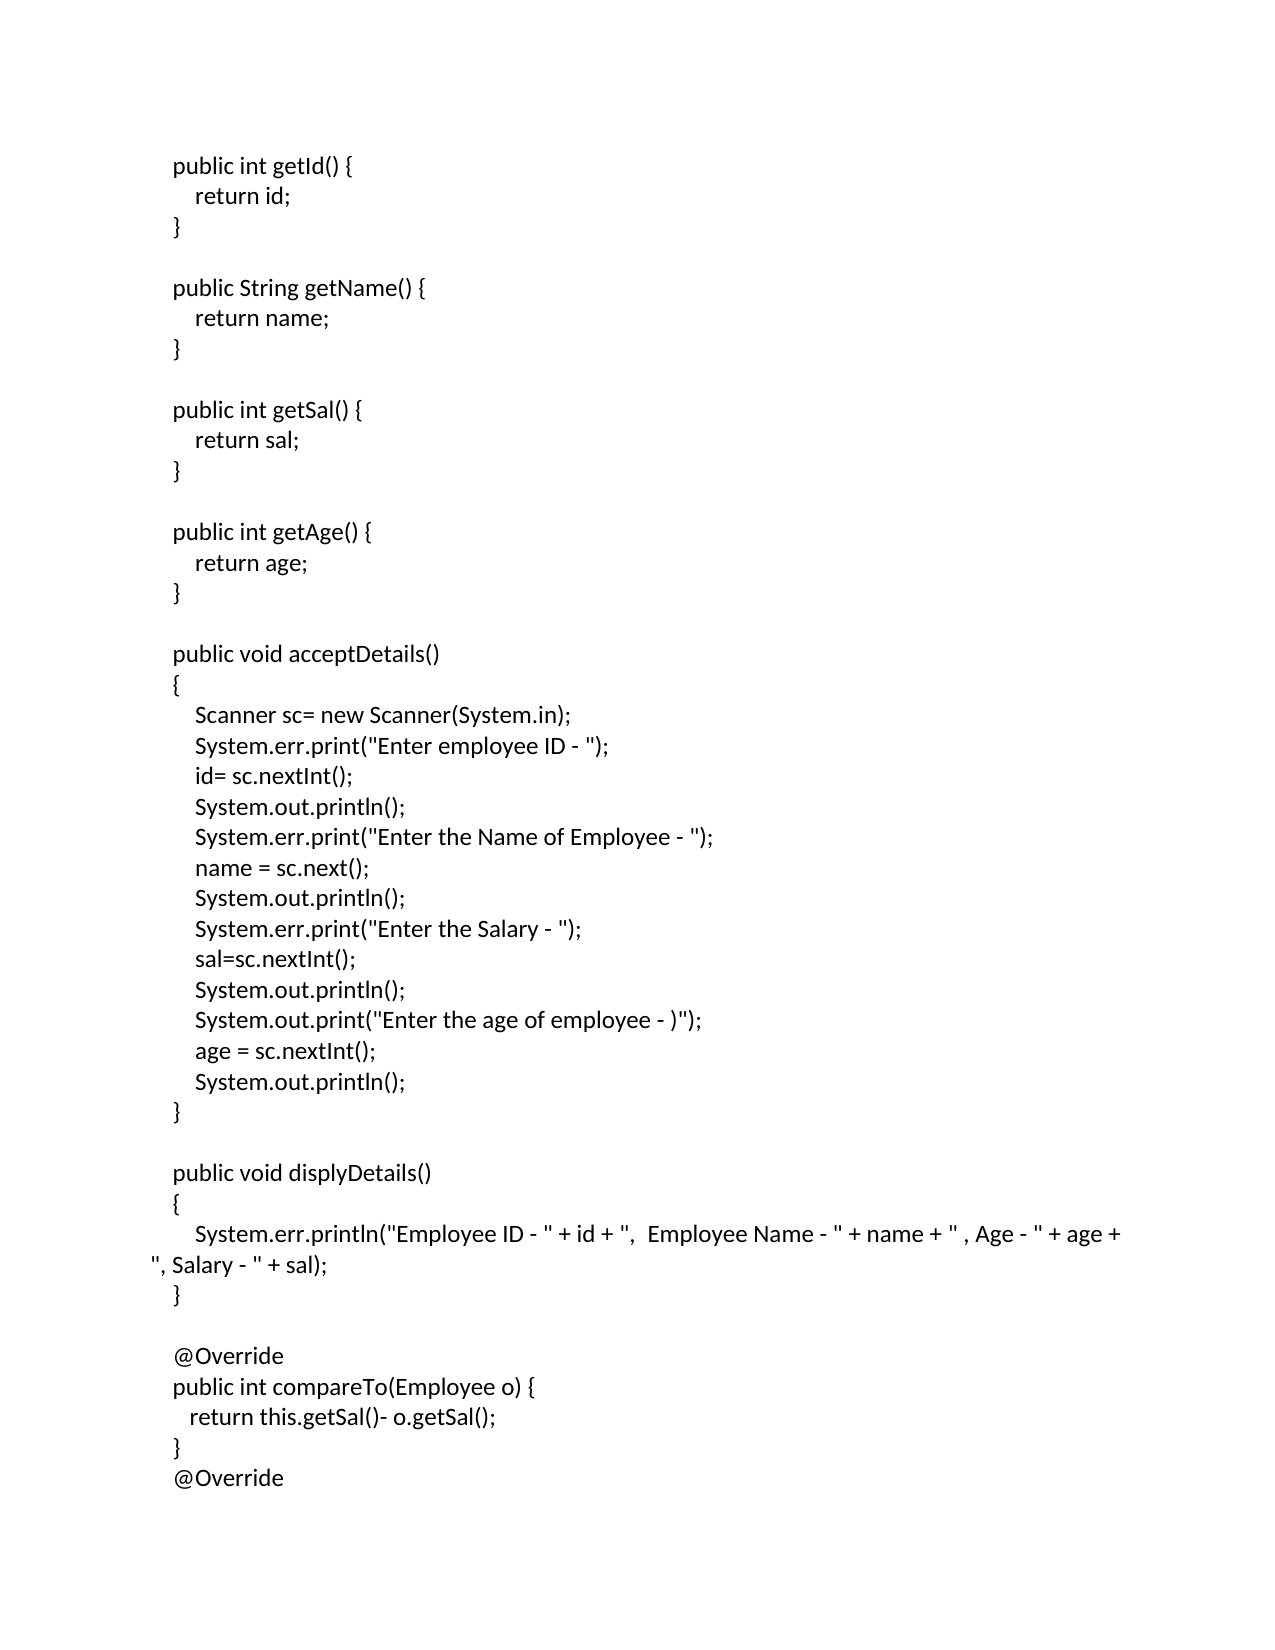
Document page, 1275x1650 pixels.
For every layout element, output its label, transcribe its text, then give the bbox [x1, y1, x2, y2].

text System.out.println(); [150, 882, 1125, 913]
text System.err.print("Enter the Name of Employee - "); [150, 821, 1125, 852]
text } [150, 577, 1125, 608]
text age = sc.nextInt(); [150, 1035, 1125, 1066]
text public String getName() { [150, 272, 1125, 303]
text System.out.println(); [150, 1066, 1125, 1096]
text } [150, 1096, 1125, 1127]
text name = sc.next(); [150, 852, 1125, 882]
text public void displyDetails() [150, 1157, 1125, 1188]
text return name; [150, 303, 1125, 333]
text public void acceptDetails() [150, 638, 1125, 669]
text System.out.println(); [150, 974, 1125, 1004]
text return id; [150, 181, 1125, 211]
text return sal; [150, 425, 1125, 455]
text } [150, 455, 1125, 486]
text { [150, 1188, 1125, 1218]
text sal=sc.nextInt(); [150, 943, 1125, 974]
text public int getAge() { [150, 516, 1125, 547]
text public int getSal() { [150, 394, 1125, 425]
text public int compareTo(Employee o) { [150, 1371, 1125, 1401]
text } [150, 211, 1125, 242]
text return this.getSal()- o.getSal(); [150, 1401, 1125, 1432]
text System.out.println(); [150, 791, 1125, 821]
text { [150, 669, 1125, 699]
text @Override [150, 1462, 1125, 1493]
text public int getId() { [150, 150, 1125, 181]
text return age; [150, 547, 1125, 577]
text } [150, 1279, 1125, 1310]
text } [150, 333, 1125, 364]
text System.err.print("Enter employee ID - "); [150, 730, 1125, 760]
text System.err.print("Enter the Salary - "); [150, 913, 1125, 943]
text System.out.print("Enter the age of employee - )"); [150, 1004, 1125, 1035]
text System.err.println("Employee ID - " + id + ", Employee Name - " + name + " , Age - " + age + ", Salary - " + sal); [150, 1218, 1125, 1279]
text id= sc.nextInt(); [150, 760, 1125, 791]
text @Override [150, 1340, 1125, 1371]
text } [150, 1432, 1125, 1462]
text Scanner sc= new Scanner(System.in); [150, 699, 1125, 730]
